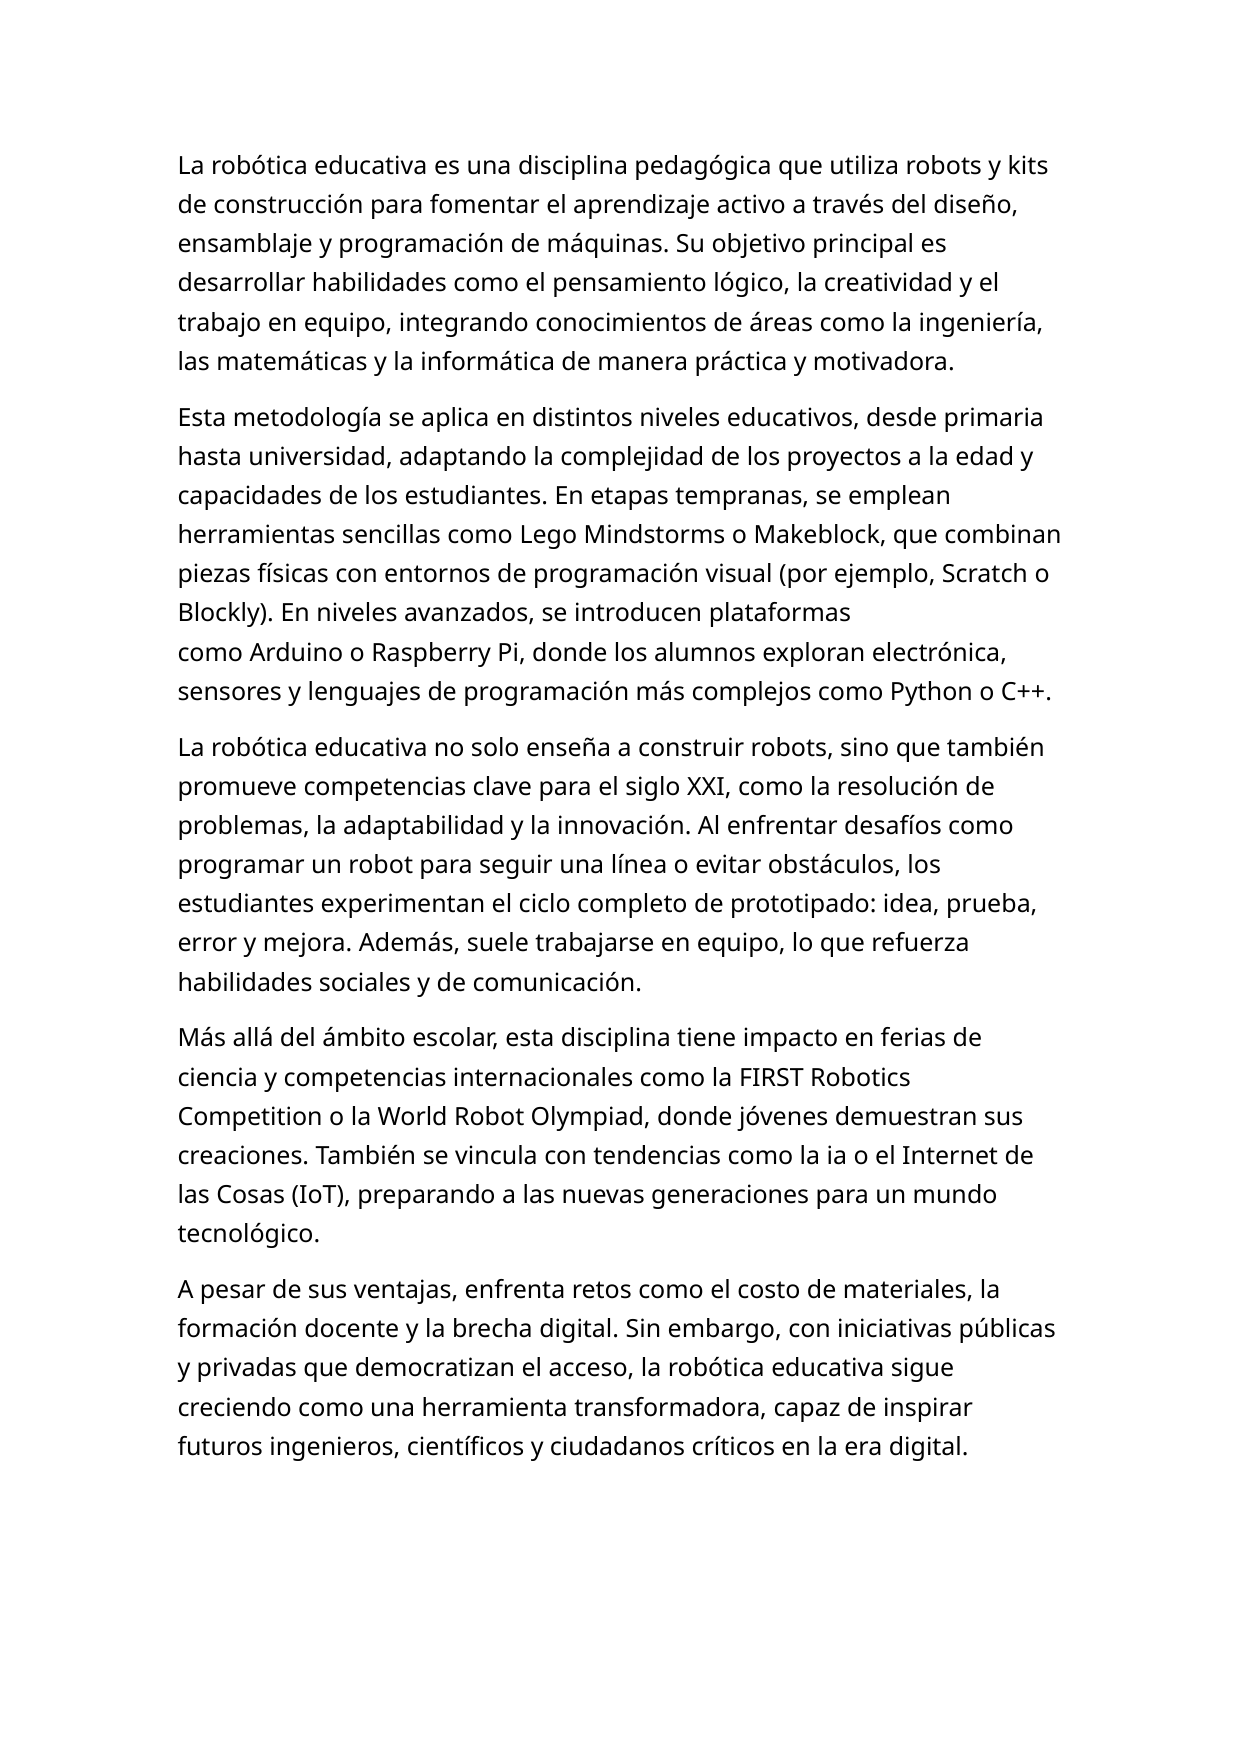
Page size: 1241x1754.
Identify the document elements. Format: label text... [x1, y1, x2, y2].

text Más allá del ámbito escolar, esta disciplina tiene impacto en ferias de ciencia y competencias internacionales como la FIRST Robotics Competition o la World Robot Olympiad, donde jóvenes demuestran sus creaciones. También se vincula con tendencias como la ia o el Internet de las Cosas (IoT), preparando a las nuevas generaciones para un mundo tecnológico. [177, 1020, 1063, 1250]
text Esta metodología se aplica en distintos niveles educativos, desde primaria hasta universidad, adaptando la complejidad de los proyectos a la edad y capacidades de los estudiantes. En etapas tempranas, se emplean herramientas sencillas como Lego Mindstorms o Makeblock, que combinan piezas físicas con entornos de programación visual (por ejemplo, Scratch o Blockly). En niveles avanzados, se introducen plataformas como Arduino o Raspberry Pi, donde los alumnos exploran electrónica, sensores y lenguajes de programación más complejos como Python o C++. [177, 399, 1063, 707]
text La robótica educativa es una disciplina pedagógica que utiliza robots y kits de construcción para fomentar el aprendizaje activo a través del diseño, ensamblaje y programación de máquinas. Su objetivo principal es desarrollar habilidades como el pensamiento lógico, la creatividad y el trabajo en equipo, integrando conocimientos de áreas como la ingeniería, las matemáticas y la informática de manera práctica y motivadora. [177, 148, 1063, 377]
text La robótica educativa no solo enseña a construir robots, sino que también promueve competencias clave para el siglo XXI, como la resolución de problemas, la adaptabilidad y la innovación. Al enfrentar desafíos como programar un robot para seguir una línea o evitar obstáculos, los estudiantes experimentan el ciclo completo de prototipado: idea, prueba, error y mejora. Además, suele trabajarse en equipo, lo que refuerza habilidades sociales y de comunicación. [177, 729, 1063, 998]
text A pesar de sus ventajas, enfrenta retos como el costo de materiales, la formación docente y la brecha digital. Sin embargo, con iniciativas públicas y privadas que democratizan el acceso, la robótica educativa sigue creciendo como una herramienta transformadora, capaz de inspirar futuros ingenieros, científicos y ciudadanos críticos en la era digital. [177, 1272, 1063, 1462]
